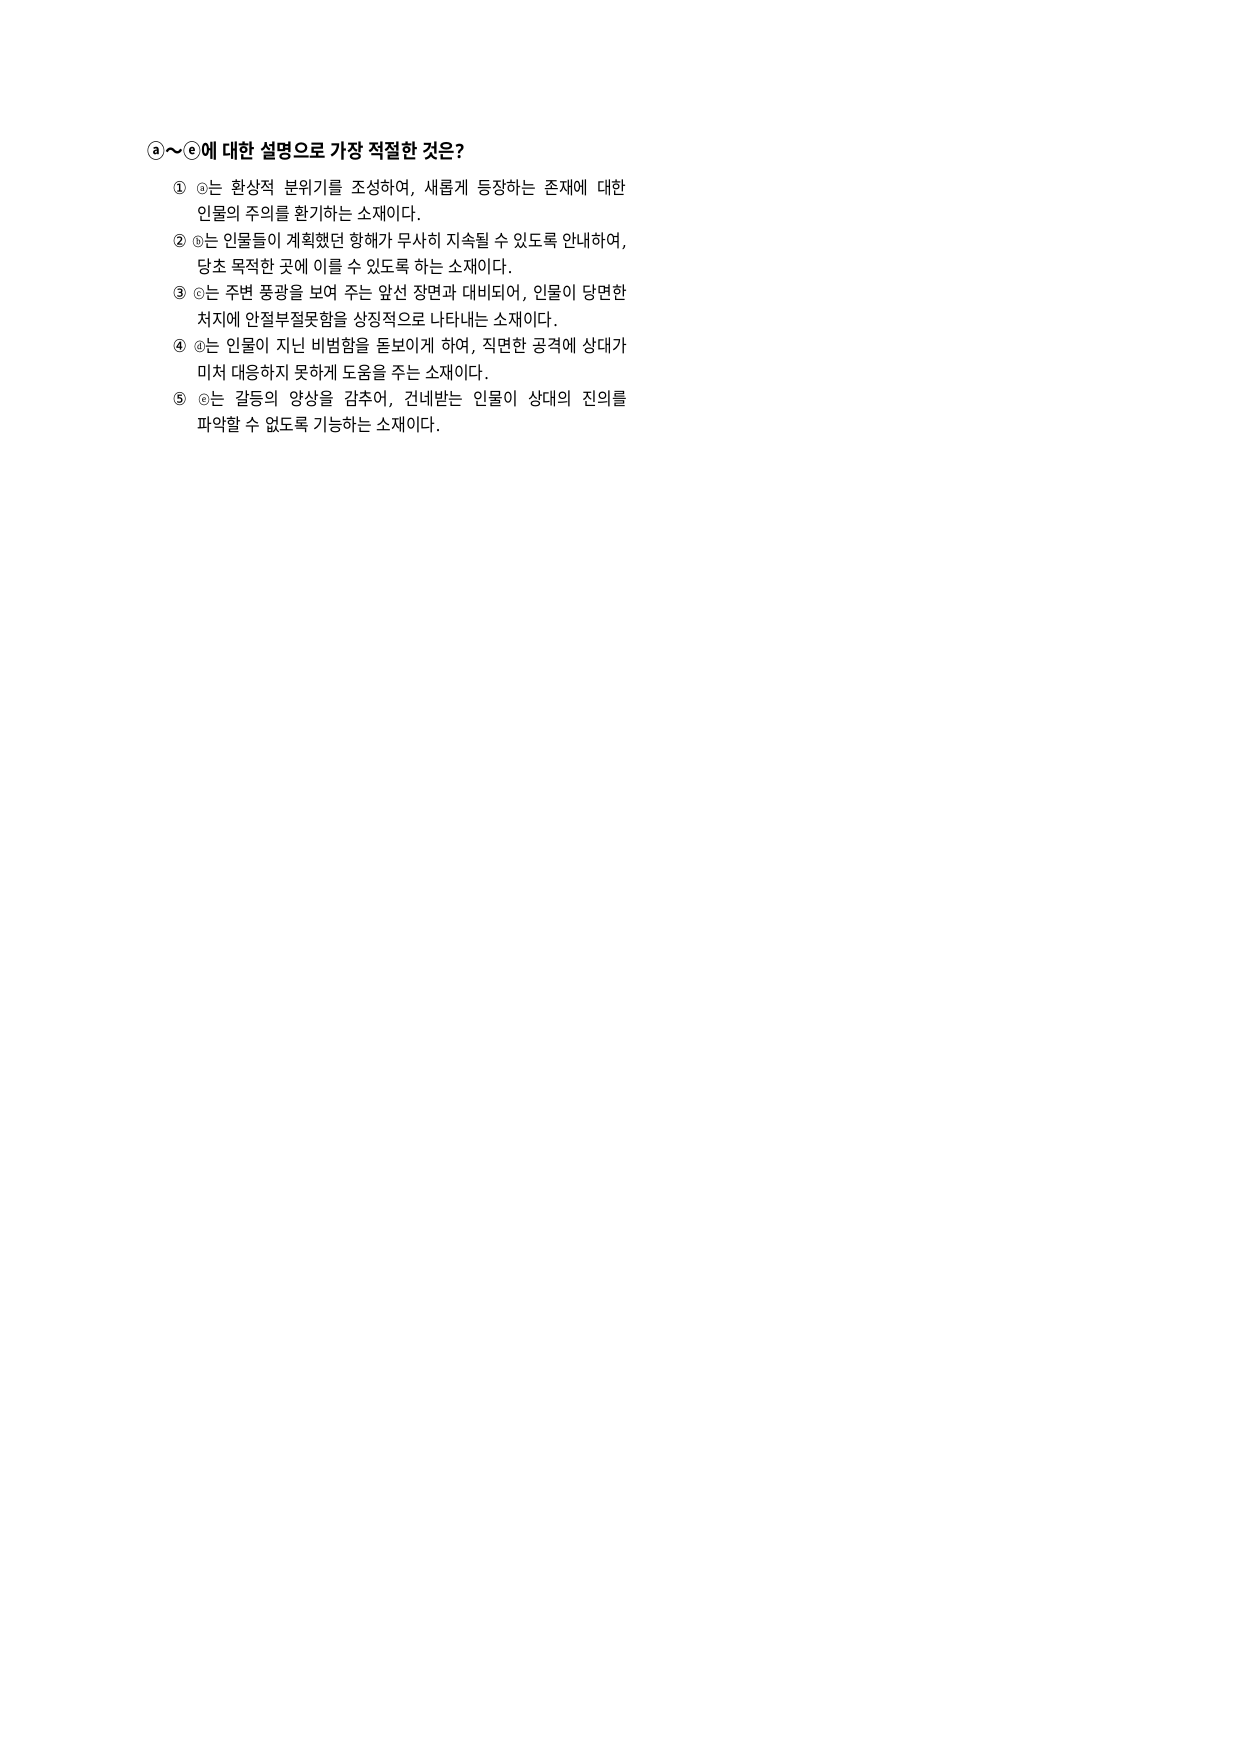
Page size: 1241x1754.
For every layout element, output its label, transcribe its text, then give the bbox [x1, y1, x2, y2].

text ③ ⓒ는 주변 풍광을 보여 주는 앞선 장면과 대비되어, 인물이 당면한 처지에 안절부절못함을 상징적으로 나타내는 소재이다. [172, 279, 627, 331]
text ② ⓑ는 인물들이 계획했던 항해가 무사히 지속될 수 있도록 안내하여, 당초 목적한 곳에 이를 수 있도록 하는 소재이다. [172, 226, 627, 278]
text ⓐ～ⓔ에 대한 설명으로 가장 적절한 것은? [147, 136, 627, 164]
text ⑤ ⓔ는 갈등의 양상을 감추어, 건네받는 인물이 상대의 진의를 파악할 수 없도록 기능하는 소재이다. [172, 385, 627, 437]
text ④ ⓓ는 인물이 지닌 비범함을 돋보이게 하여, 직면한 공격에 상대가 미처 대응하지 못하게 도움을 주는 소재이다. [172, 332, 627, 384]
text ① ⓐ는 환상적 분위기를 조성하여, 새롭게 등장하는 존재에 대한 인물의 주의를 환기하는 소재이다. [172, 174, 627, 226]
